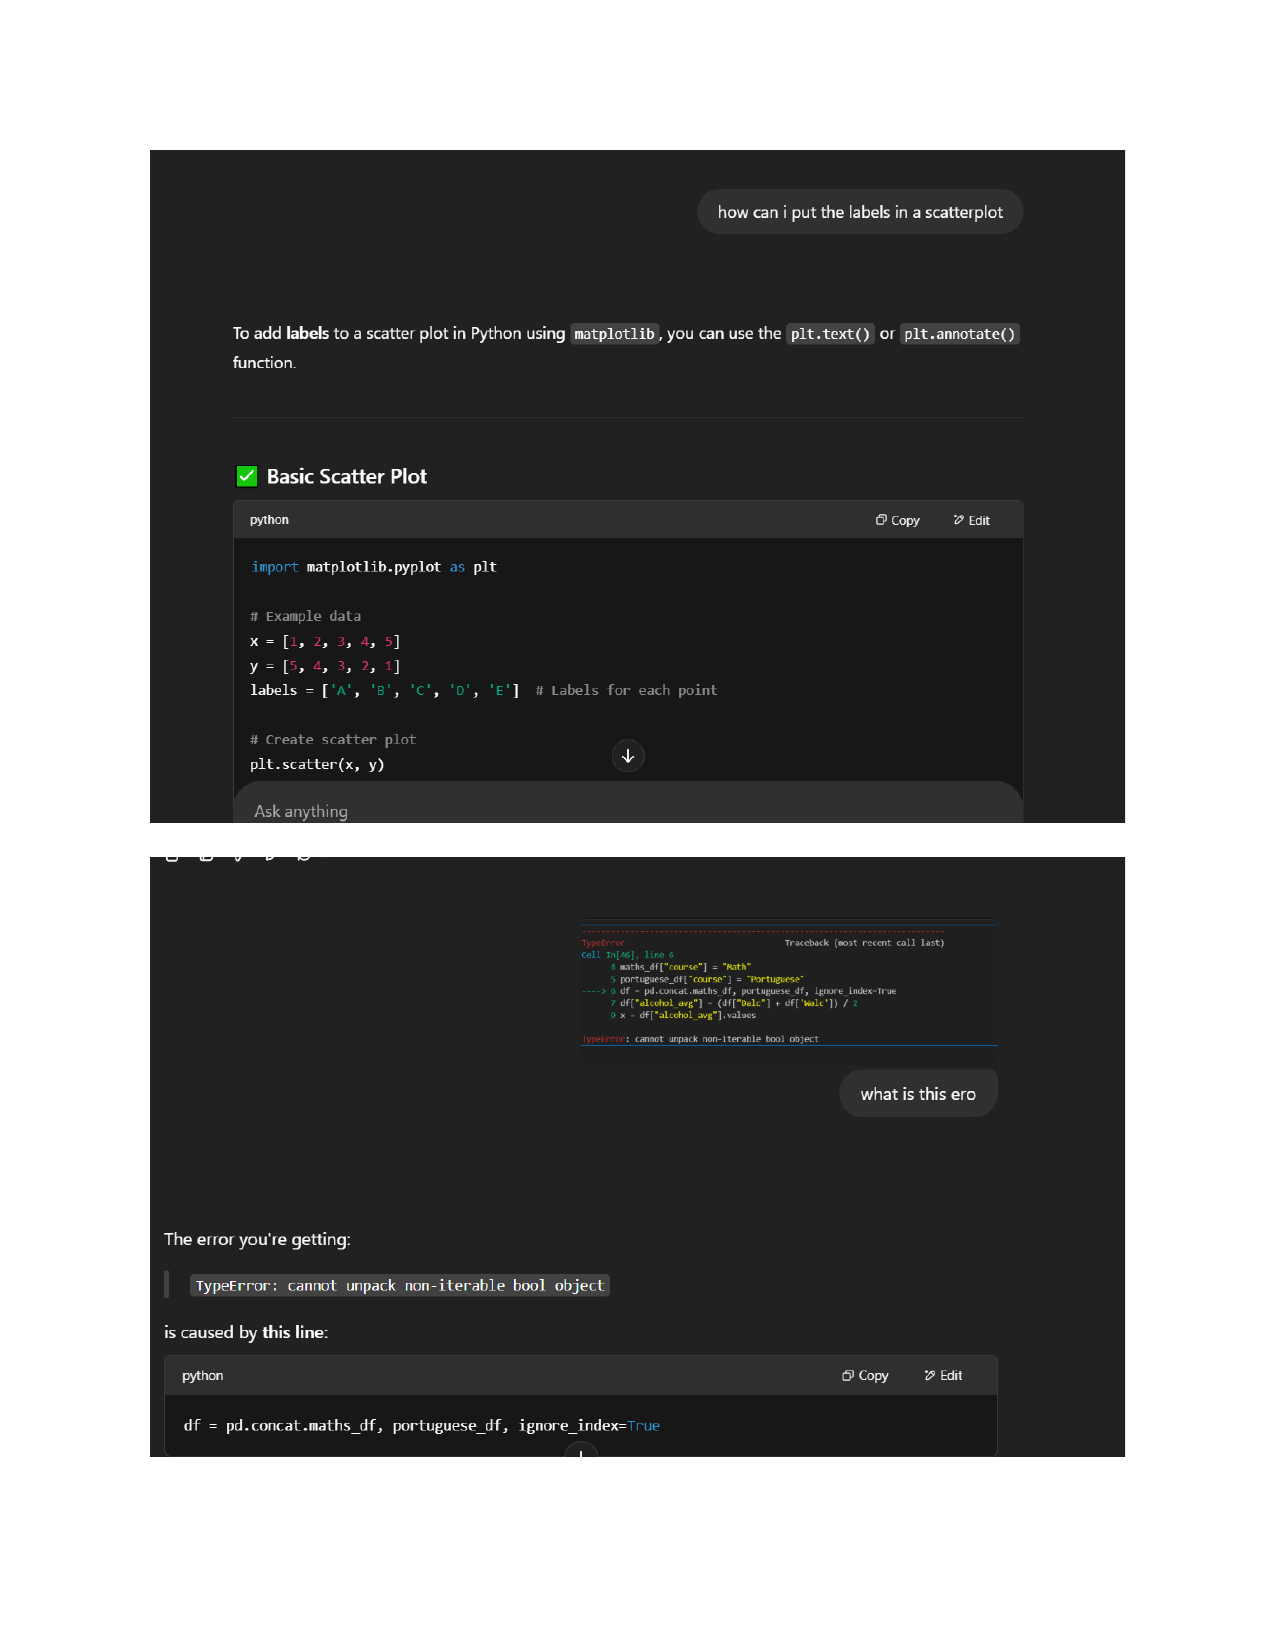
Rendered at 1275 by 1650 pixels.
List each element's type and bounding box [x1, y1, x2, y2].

picture [150, 857, 1125, 1457]
picture [150, 150, 1125, 823]
